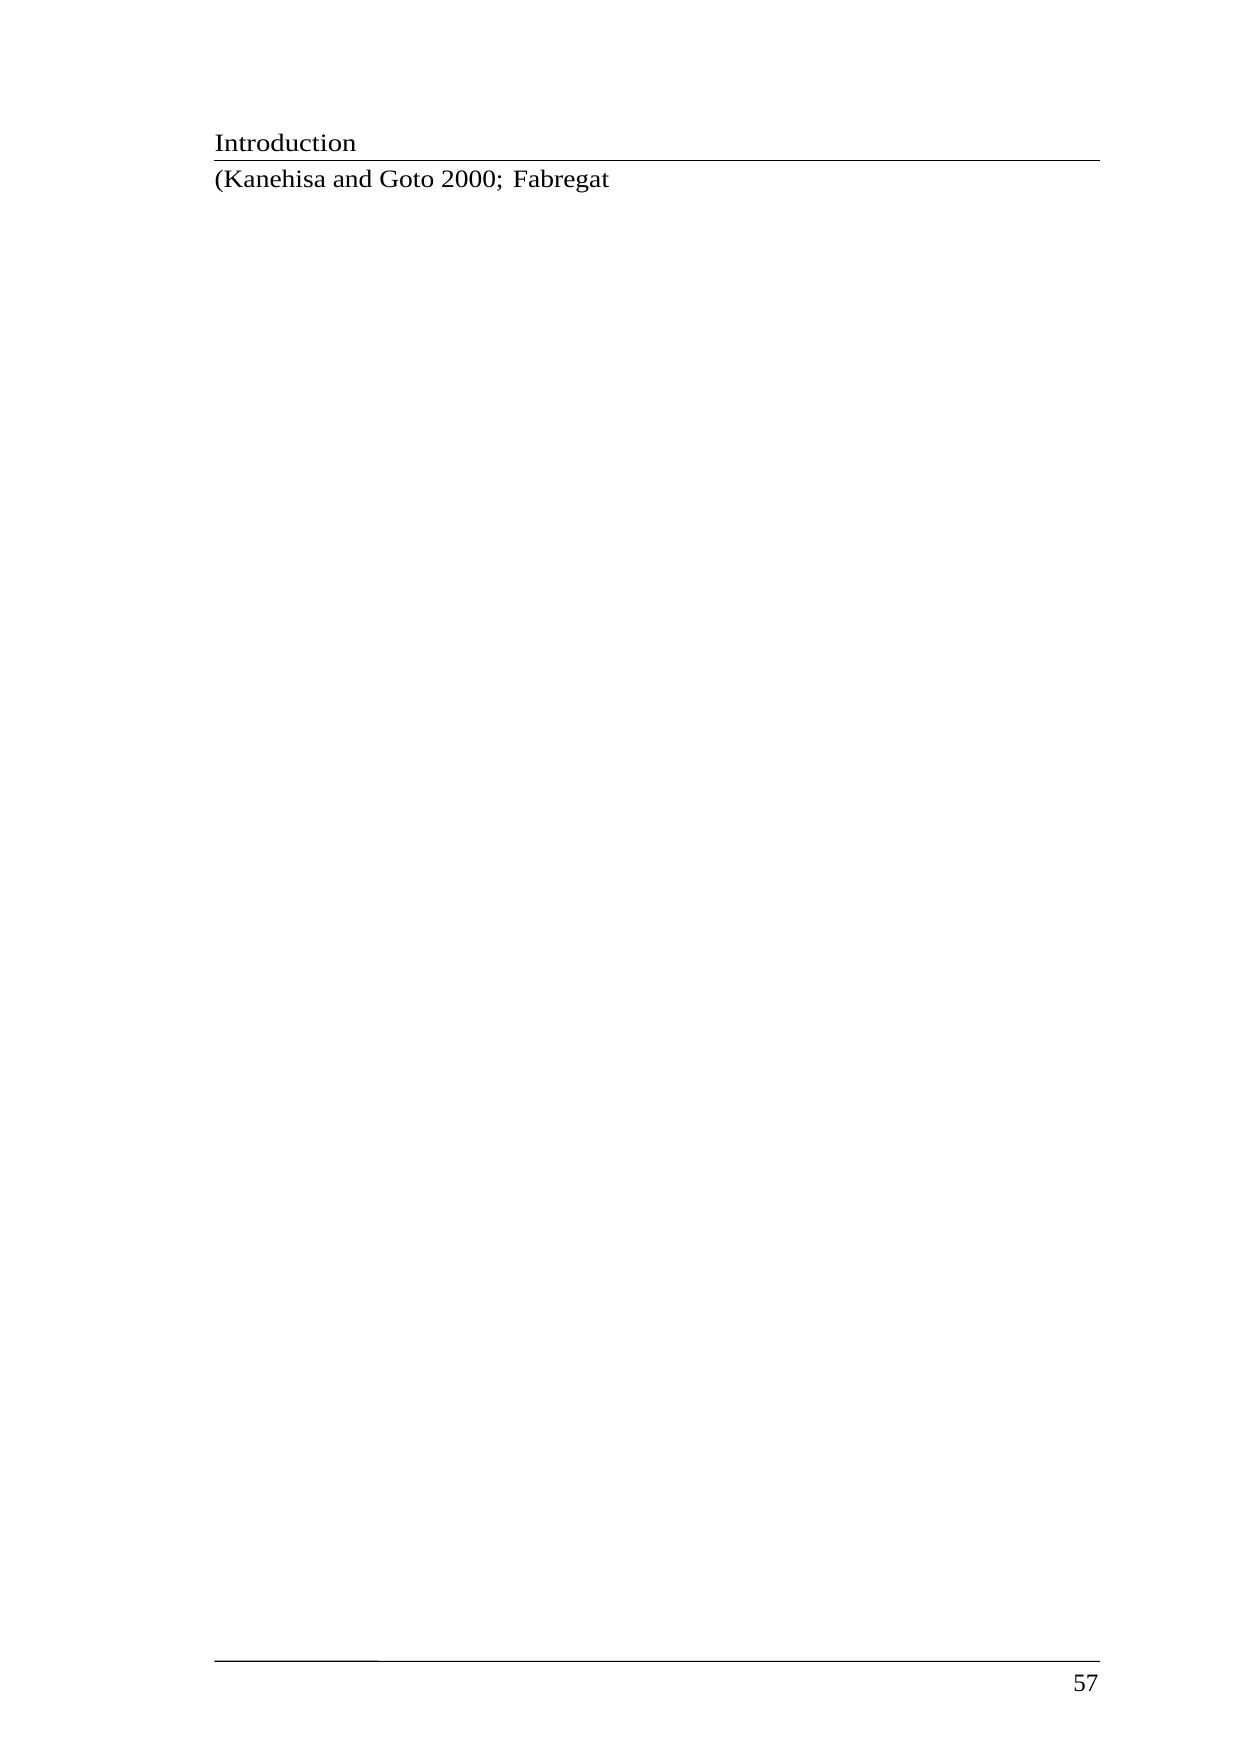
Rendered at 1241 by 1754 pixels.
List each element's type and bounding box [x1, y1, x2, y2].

text [214, 164, 1101, 193]
